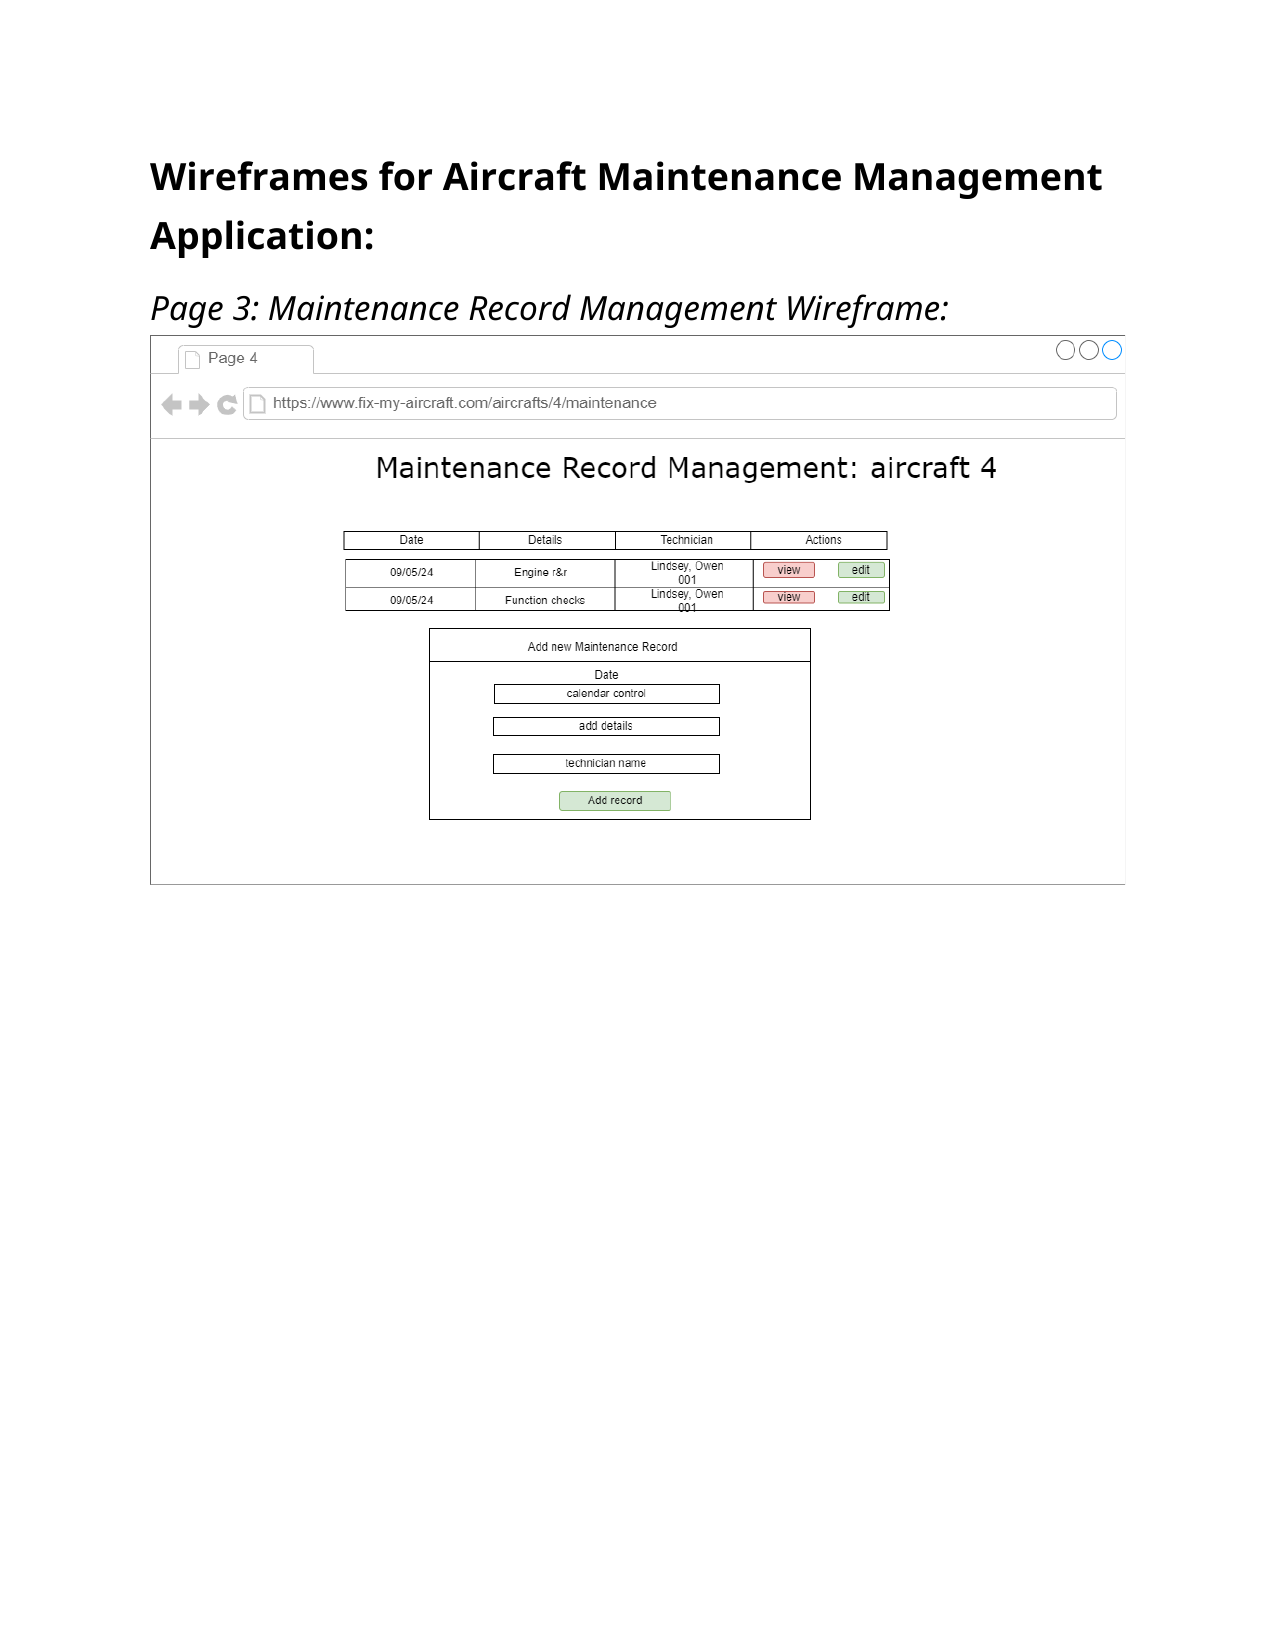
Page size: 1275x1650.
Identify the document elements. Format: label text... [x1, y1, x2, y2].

text Page 3: Maintenance Record Management Wireframe: [150, 285, 1125, 335]
text Wireframes for Aircraft Maintenance Management Application: [150, 150, 1125, 260]
picture [150, 335, 1125, 894]
